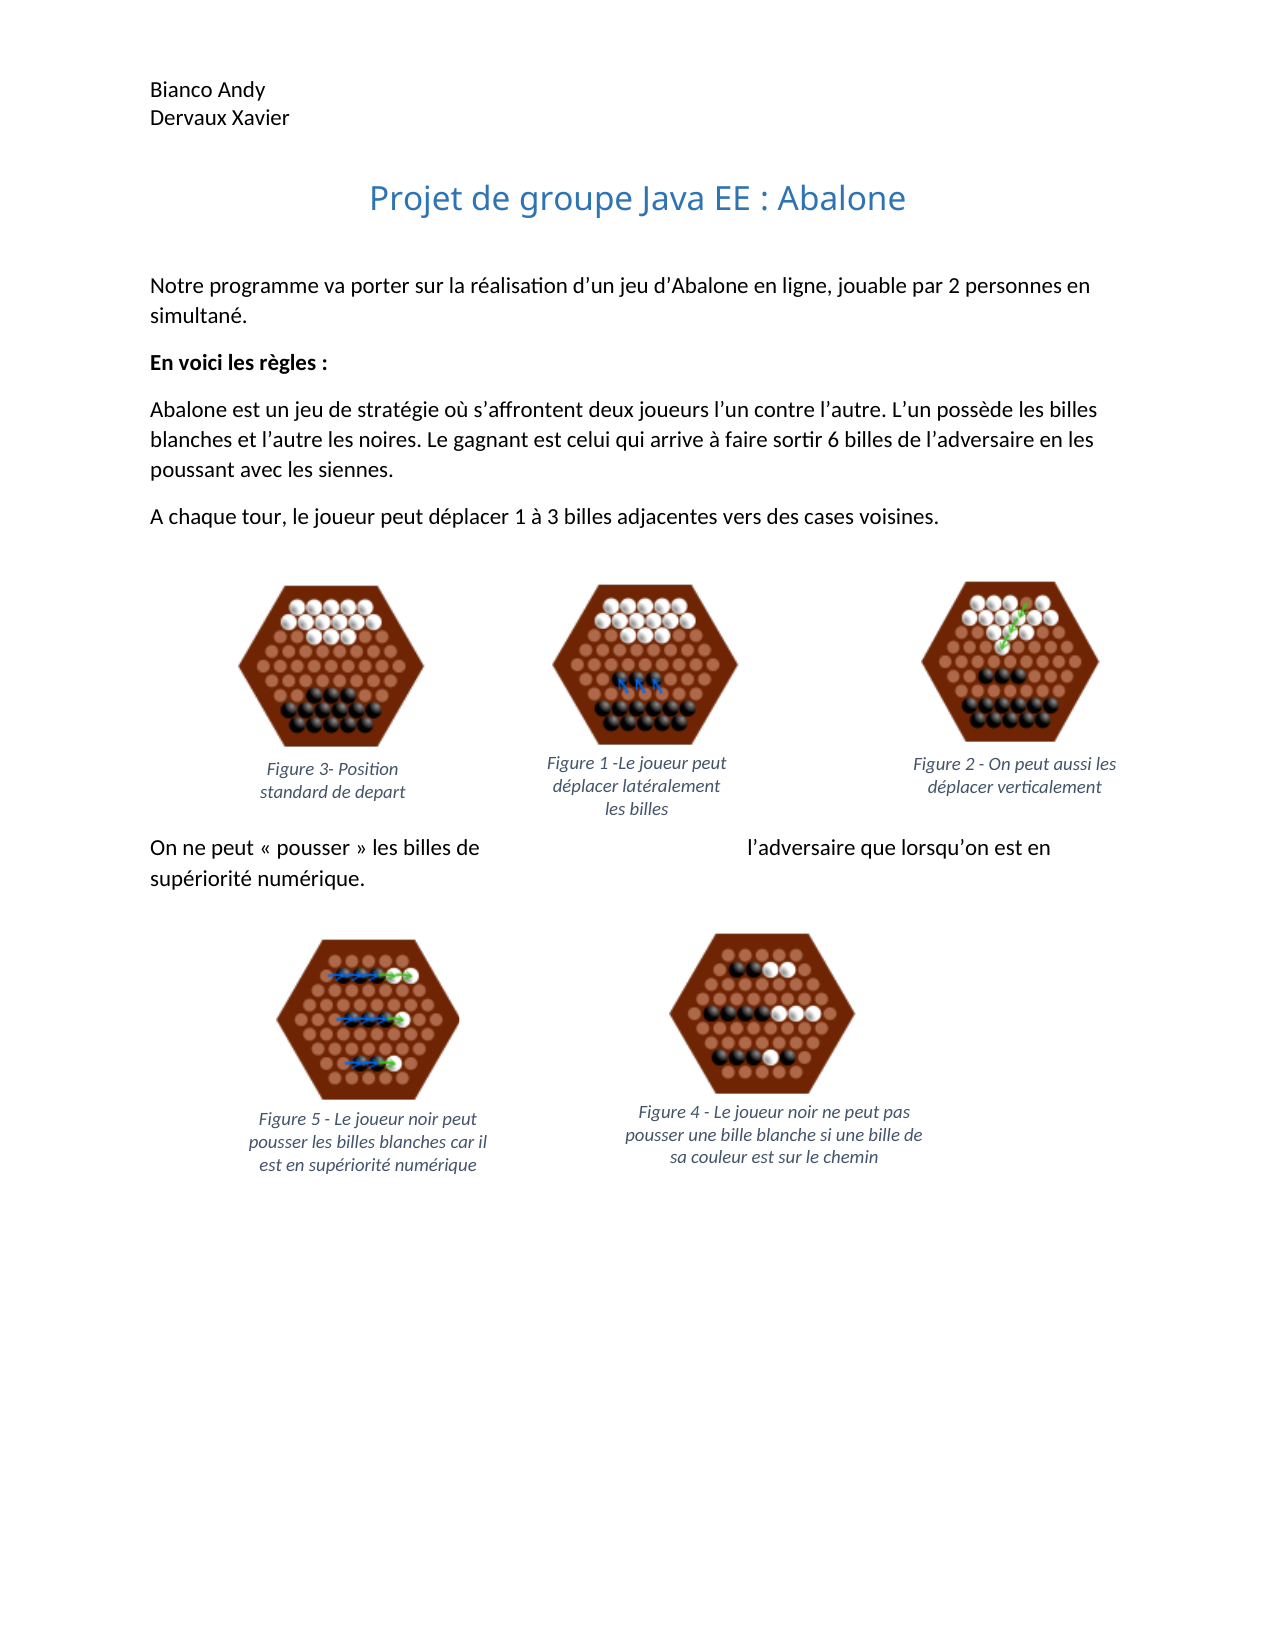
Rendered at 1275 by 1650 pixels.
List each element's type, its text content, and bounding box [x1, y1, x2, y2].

picture [920, 568, 1100, 752]
text Notre programme va porter sur la réalisation d’un jeu d’Abalone en ligne, jouable par 2 personnes en simultané. [150, 271, 1125, 329]
text A chaque tour, le joueur peut déplacer 1 à 3 billes adjacentes vers des cases voisines. [150, 502, 1125, 530]
picture [551, 571, 739, 759]
text Abalone est un jeu de stratégie où s’affrontent deux joueurs l’un contre l’autre. L’un possède les billes blanches et l’autre les noires. Le gagnant est celui qui arrive à faire sortir 6 billes de l’adversaire en les poussant avec les siennes. [150, 395, 1125, 483]
text En voici les règles : [150, 348, 1125, 376]
subtitle Projet de groupe Java EE : Abalone [150, 175, 1125, 220]
text On ne peut « pousser » les billes de l’adversaire que lorsqu’on est en supériorité numérique. [150, 833, 1125, 892]
picture [237, 572, 426, 757]
picture [668, 920, 857, 1099]
picture [275, 932, 460, 1105]
